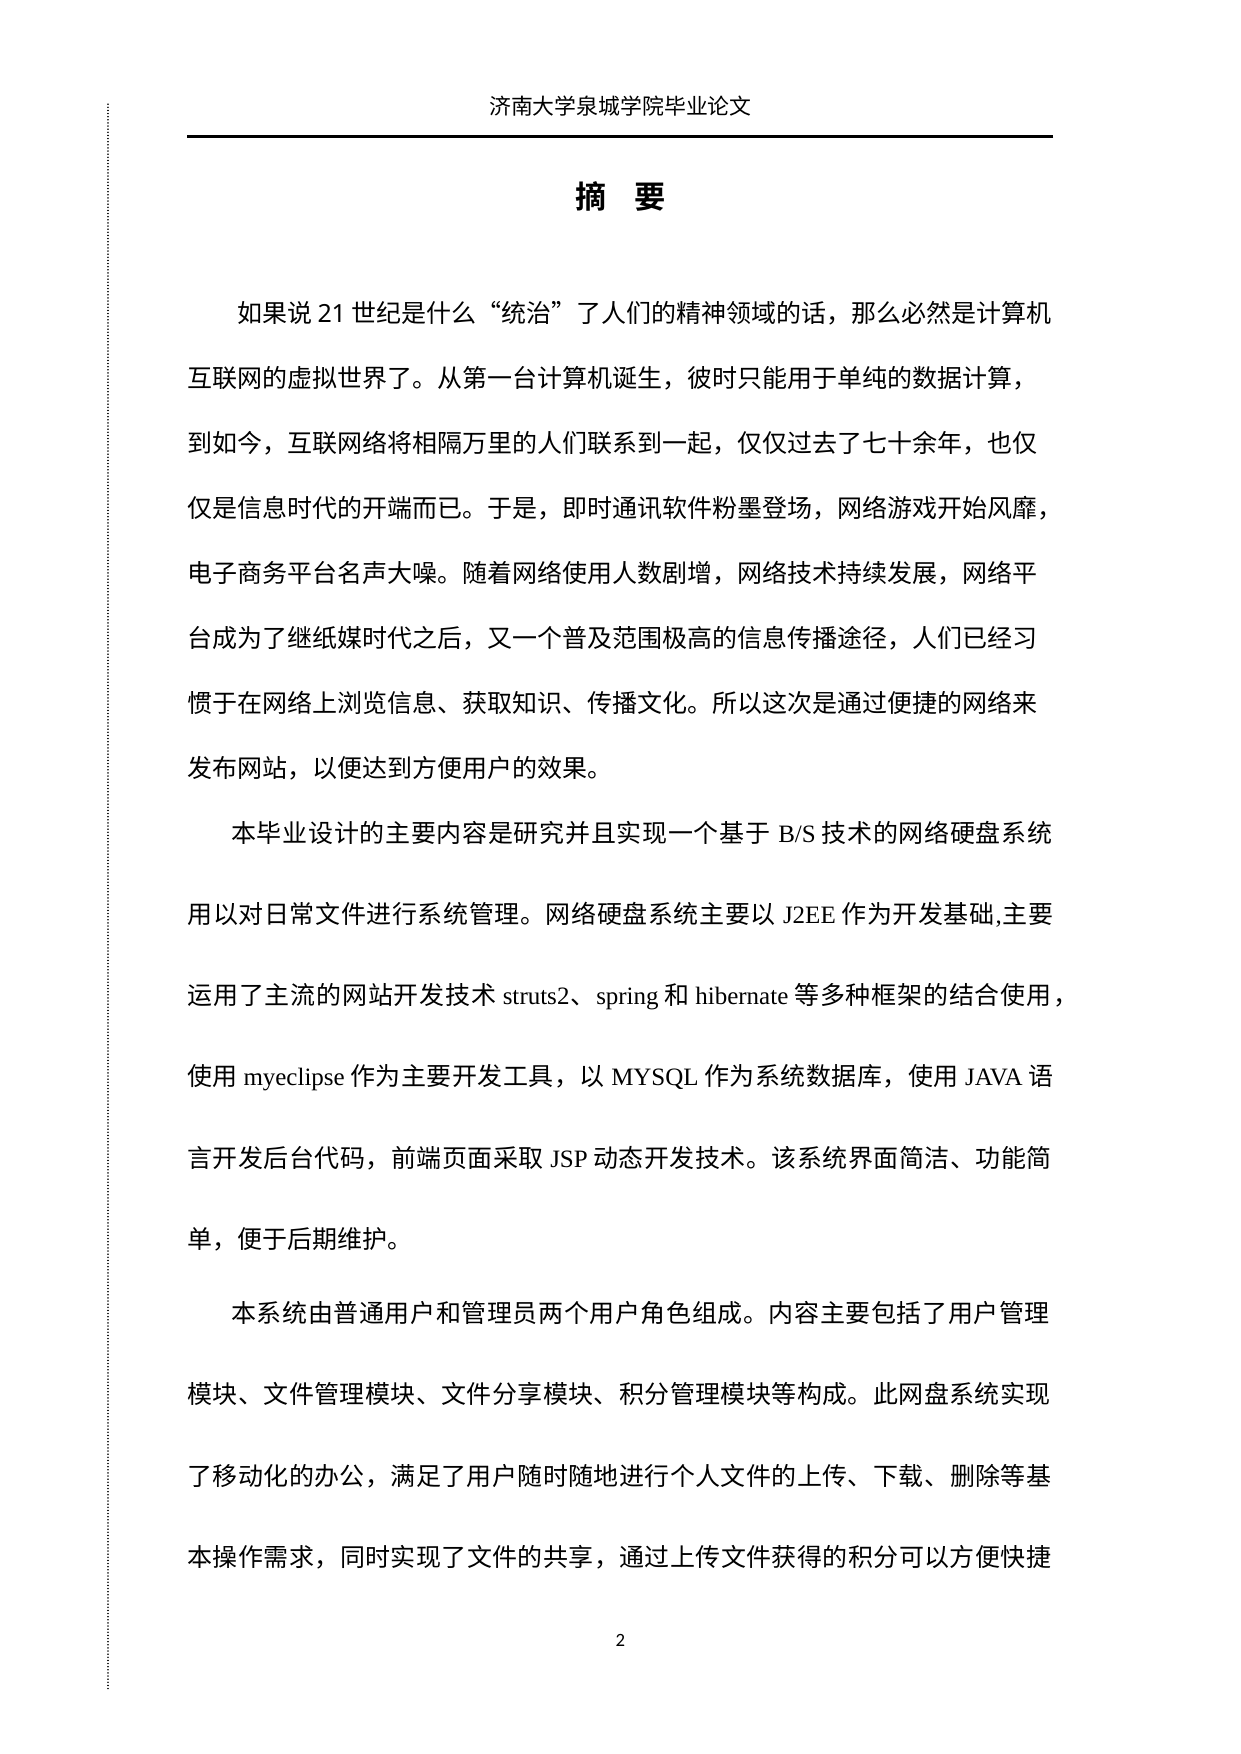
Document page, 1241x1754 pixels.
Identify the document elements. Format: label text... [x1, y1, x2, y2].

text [187, 1279, 1053, 1588]
text 本毕业设计的主要内容是研究并且实现一个基于B/S技术的网络硬盘系统用以对日常文件进行系统管理。网络硬盘系统主要以J2EE作为开发基础,主要运用了主流的网站开发技术struts2、spring和hibernate等多种框架的结合使用，使用myeclipse作为主要开发工具，以MYSQL作为系统数据库，使用JAVA语言开发后台代码，前端页面采取JSP动态开发技术。该系统界面简洁、功能简单，便于后期维护。 [187, 799, 1053, 1270]
subtitle 摘 要 [187, 162, 1053, 227]
text 如果说21世纪是什么“统治”了人们的精神领域的话，那么必然是计算机互联网的虚拟世界了。从第一台计算机诞生，彼时只能用于单纯的数据计算，到如今，互联网络将相隔万里的人们联系到一起，仅仅过去了七十余年，也仅仅是信息时代的开端而已。于是，即时通讯软件粉墨登场，网络游戏开始风靡，电子商务平台名声大噪。随着网络使用人数剧增，网络技术持续发展，网络平台成为了继纸媒时代之后，又一个普及范围极高的信息传播途径，人们已经习惯于在网络上浏览信息、获取知识、传播文化。所以这次是通过便捷的网络来发布网站，以便达到方便用户的效果。 [187, 279, 1053, 799]
